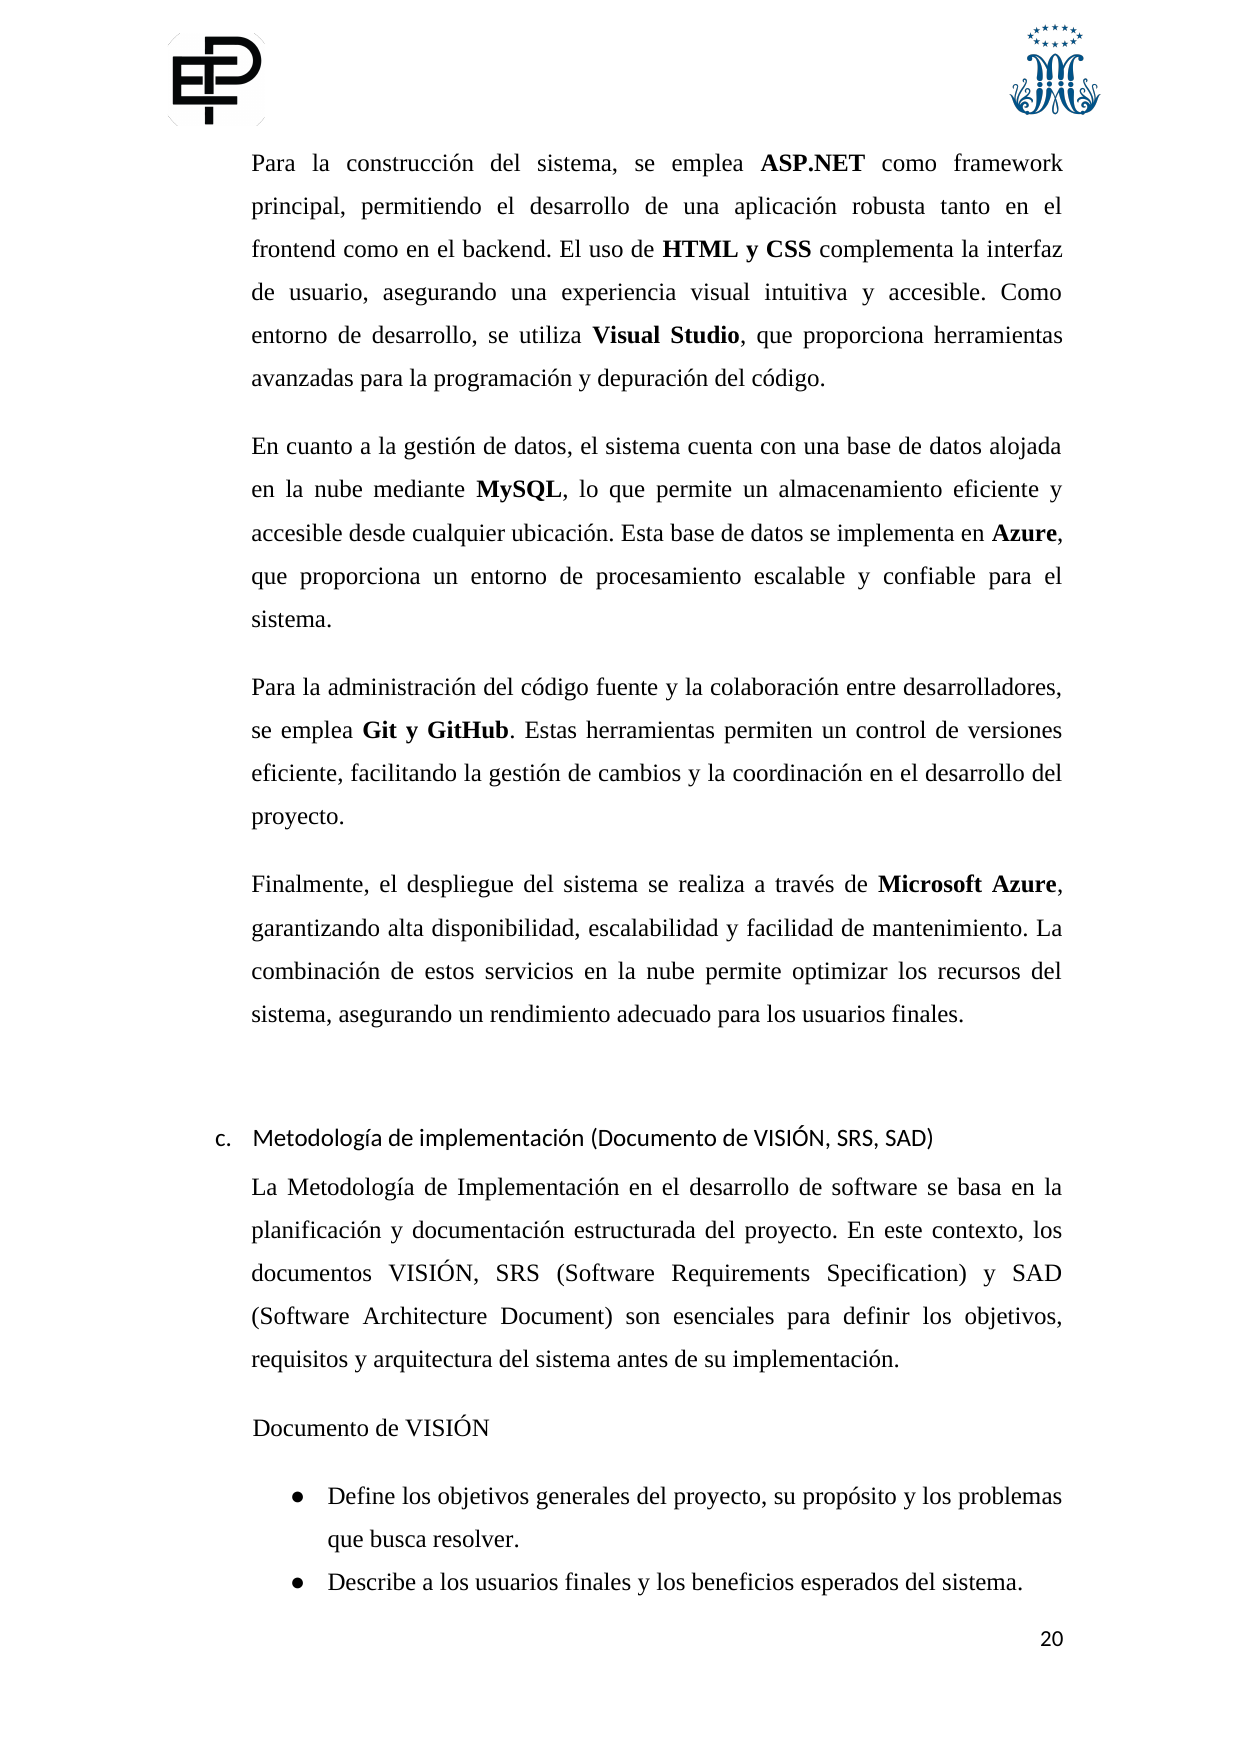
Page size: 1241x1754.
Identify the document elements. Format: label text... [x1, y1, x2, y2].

text Para la administración del código fuente y la colaboración entre desarrolladores, se emplea Git y GitHub. Estas herramientas permiten un control de versiones eficiente, facilitando la gestión de cambios y la coordinación en el desarrollo del proyecto. [251, 672, 1063, 830]
text Para la construcción del sistema, se emplea ASP.NET como framework principal, permitiendo el desarrollo de una aplicación robusta tanto en el frontend como en el backend. El uso de HTML y CSS complementa la interfaz de usuario, asegurando una experiencia visual intuitiva y accesible. Como entorno de desarrollo, se utiliza Visual Studio, que proporciona herramientas avanzadas para la programación y depuración del código. [251, 148, 1063, 392]
picture [167, 33, 265, 126]
text La Metodología de Implementación en el desarrollo de software se basa en la planificación y documentación estructurada del proyecto. En este contexto, los documentos VISIÓN, SRS (Software Requirements Specification) y SAD (Software Architecture Document) son esenciales para definir los objetivos, requisitos y arquitectura del sistema antes de su implementación. [251, 1172, 1063, 1373]
text Documento de VISIÓN [252, 1413, 1063, 1441]
text Finalmente, el despliegue del sistema se realiza a través de Microsoft Azure, garantizando alta disponibilidad, escalabilidad y facilidad de mantenimiento. La combinación de estos servicios en la nube permite optimizar los recursos del sistema, asegurando un rendimiento adecuado para los usuarios finales. [251, 869, 1063, 1028]
picture [1006, 20, 1104, 118]
list Describe a los usuarios finales y los beneficios esperados del sistema. [290, 1567, 1063, 1596]
text En cuanto a la gestión de datos, el sistema cuenta con una base de datos alojada en la nube mediante MySQL, lo que permite un almacenamiento eficiente y accesible desde cualquier ubicación. Esta base de datos se implementa en Azure, que proporciona un entorno de procesamiento escalable y confiable para el sistema. [251, 431, 1063, 633]
subtitle Metodología de implementación (Documento de VISIÓN, SRS, SAD) [215, 1122, 1063, 1153]
list Define los objetivos generales del proyecto, su propósito y los problemas que busca resolver. [290, 1481, 1063, 1553]
